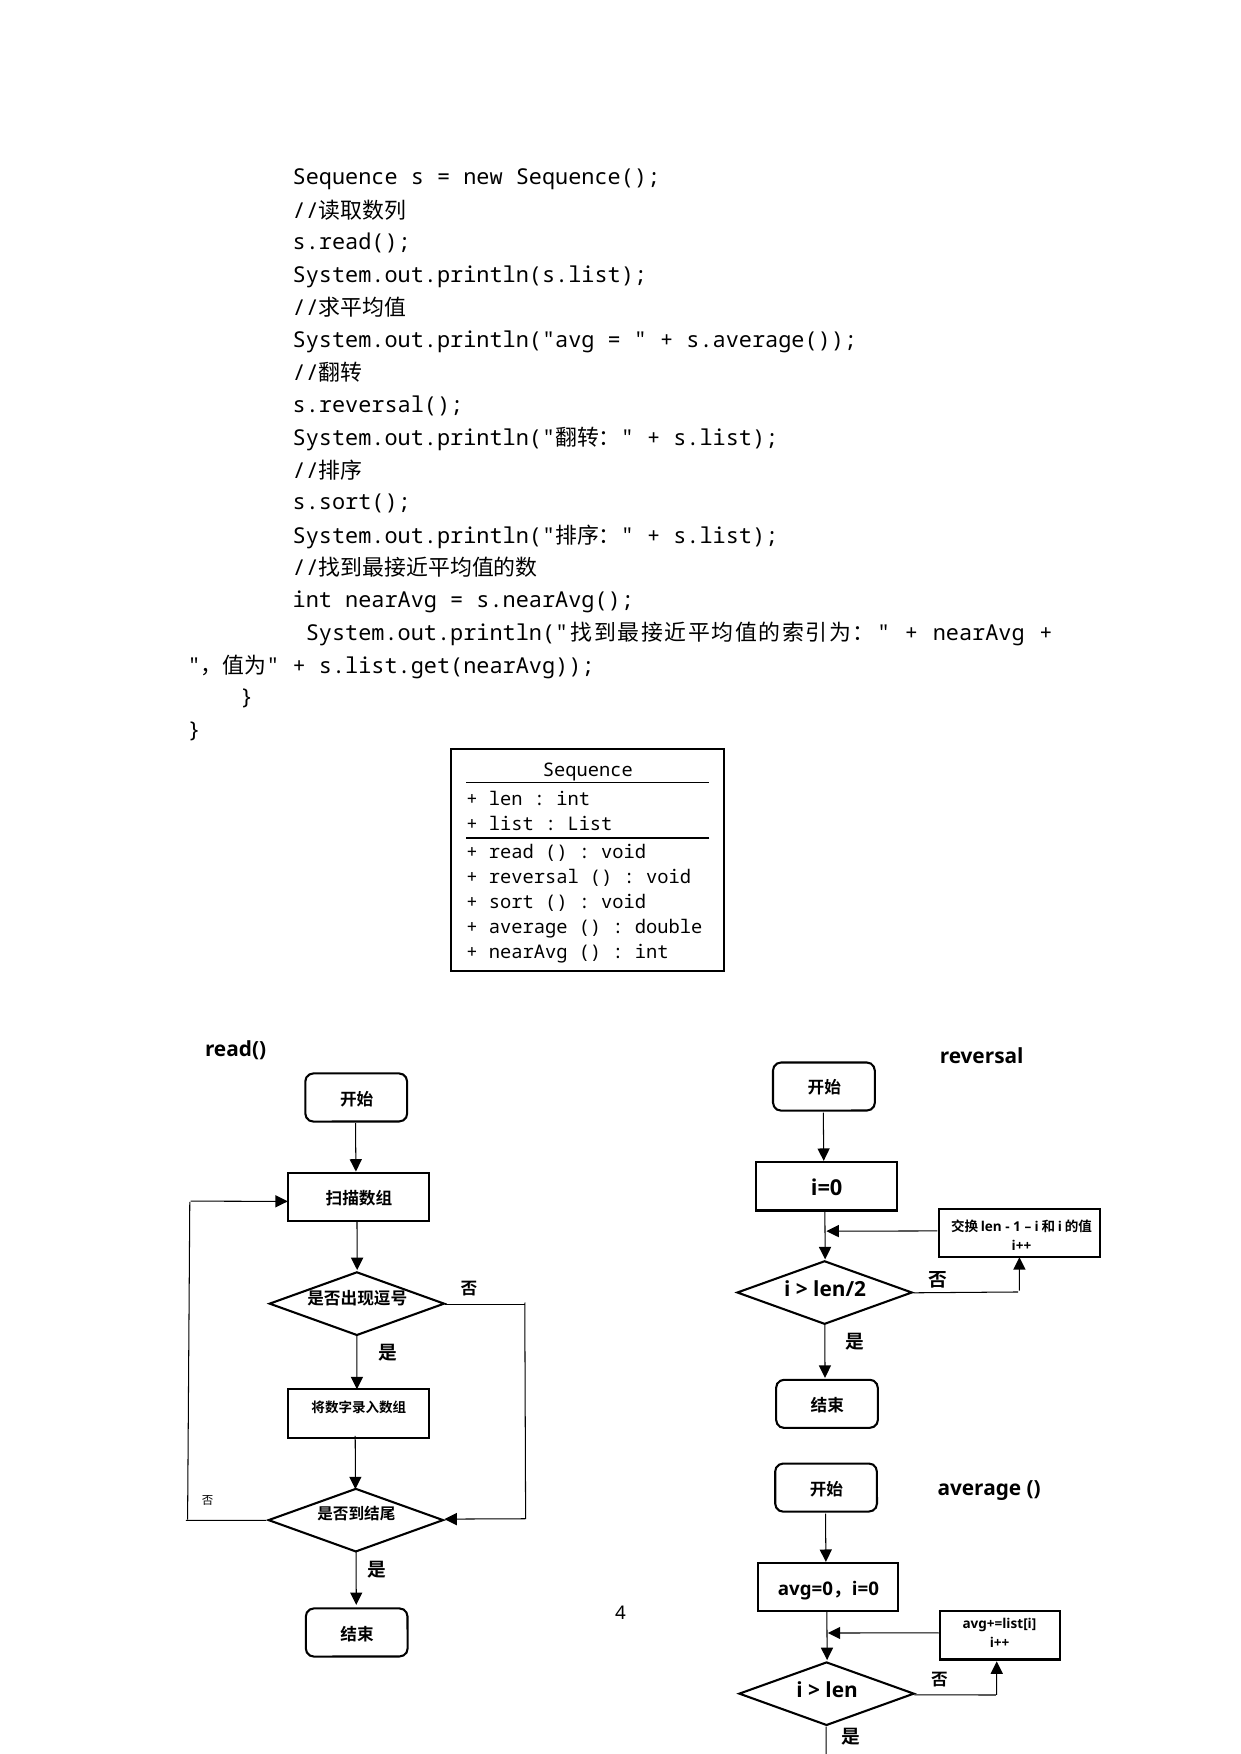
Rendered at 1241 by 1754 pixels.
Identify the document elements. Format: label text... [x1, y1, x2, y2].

text //求平均值 [187, 290, 1053, 322]
text System.out.println("找到最接近平均值的索引为：" + nearAvg + "，值为" + s.list.get(nearAvg)); [187, 615, 1053, 680]
text //排序 [187, 452, 1053, 485]
text //找到最接近平均值的数 [187, 550, 1053, 582]
text System.out.println(s.list); [187, 257, 1053, 290]
text //读取数列 [187, 192, 1053, 225]
text s.sort(); [187, 485, 1053, 517]
text System.out.println("排序：" + s.list); [187, 517, 1053, 550]
text s.reversal(); [187, 387, 1053, 420]
text s.read(); [187, 225, 1053, 257]
text } [187, 680, 1053, 712]
text //翻转 [187, 355, 1053, 387]
text int nearAvg = s.nearAvg(); [187, 582, 1053, 615]
text } [187, 712, 1053, 745]
text System.out.println("翻转：" + s.list); [187, 420, 1053, 452]
text Sequence s = new Sequence(); [187, 160, 1053, 192]
text System.out.println("avg = " + s.average()); [187, 322, 1053, 355]
